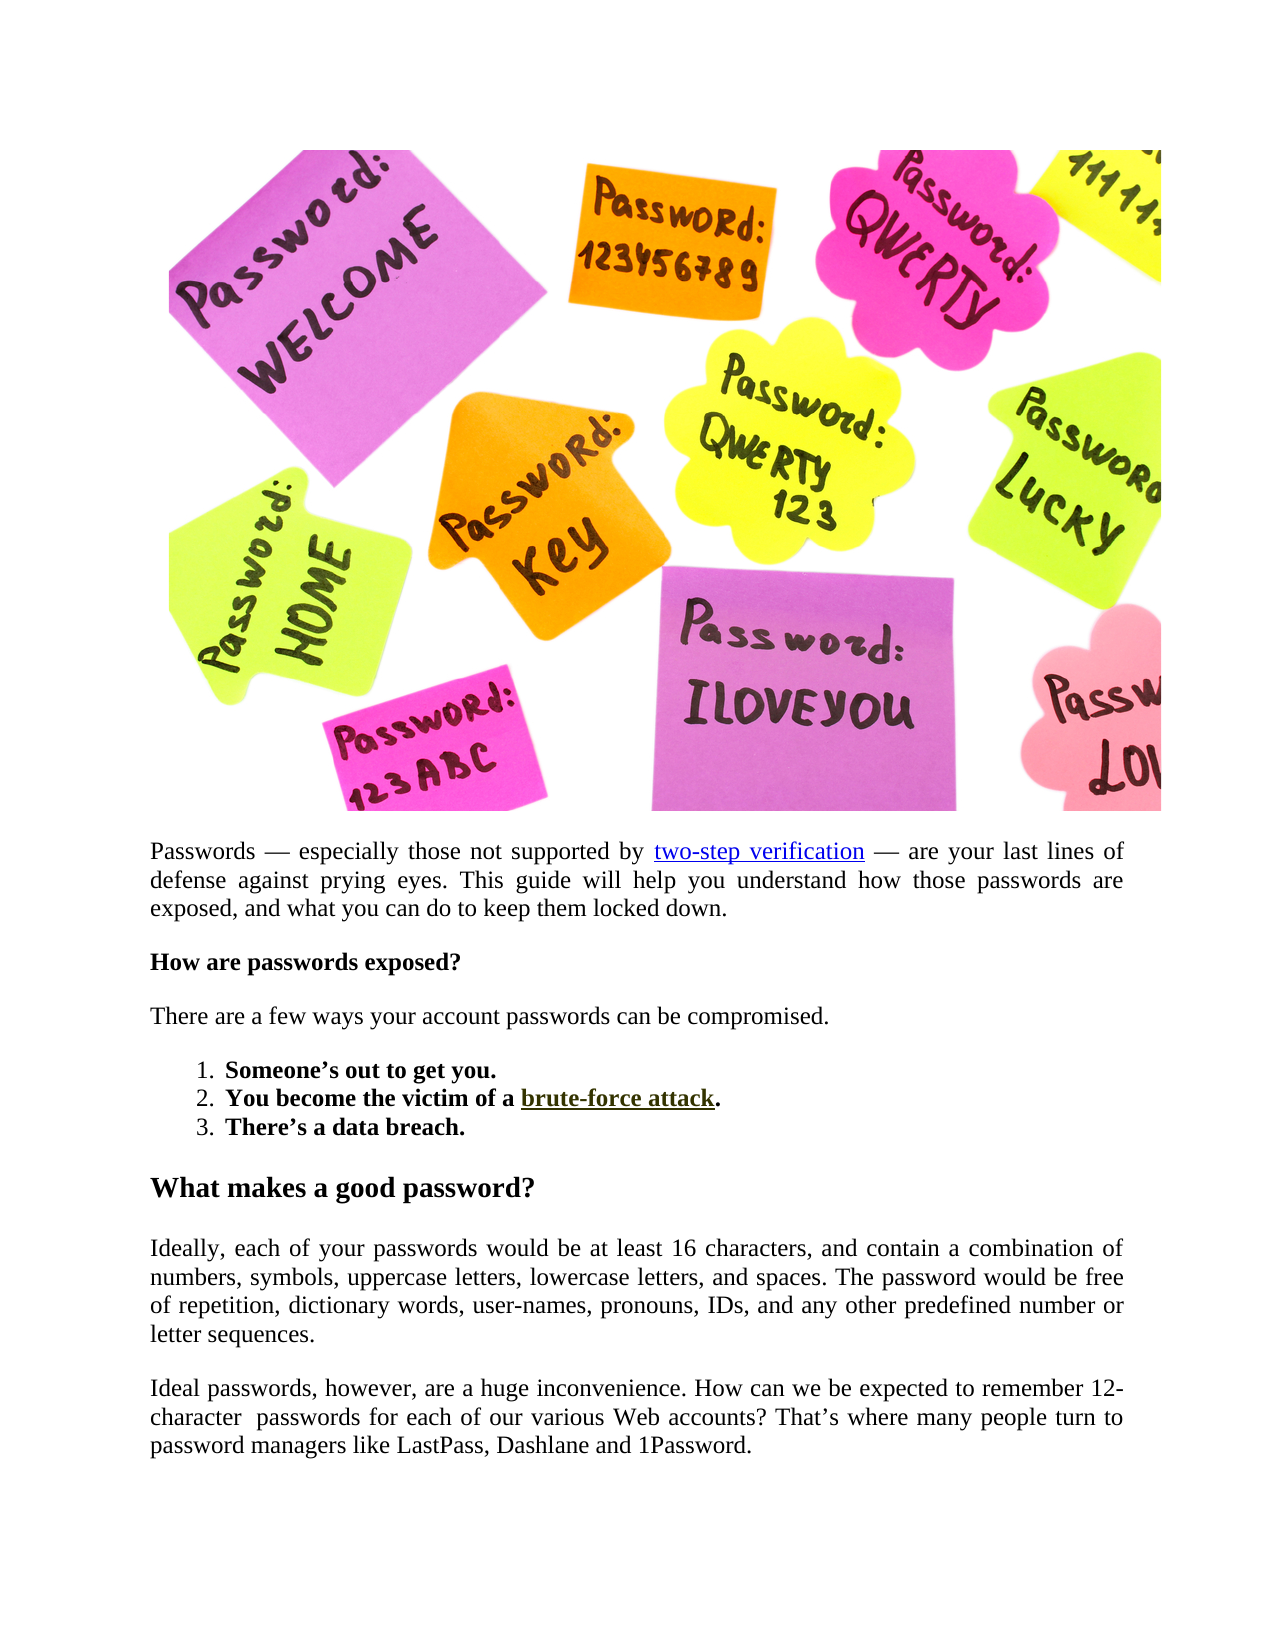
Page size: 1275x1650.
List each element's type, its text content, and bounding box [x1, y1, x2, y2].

text How are passwords exposed? [150, 947, 1125, 976]
text Ideally, each of your passwords would be at least 16 characters, and contain a combination of numbers, symbols, uppercase letters, lowercase letters, and spaces. The password would be free of repetition, dictionary words, user-names, pronouns, IDs, and any other predefined number or letter sequences. [150, 1233, 1125, 1348]
picture [168, 150, 1162, 811]
list Someone’s out to get you. [196, 1055, 1125, 1083]
text Passwords — especially those not supported by two-step verification — are your last lines of defense against prying eyes. This guide will help you understand how those passwords are exposed, and what you can do to keep them locked down. [150, 836, 1125, 922]
text There are a few ways your account passwords can be compromised. [150, 1001, 1125, 1030]
text Ideal passwords, however, are a huge inconvenience. How can we be expected to remember 12-character passwords for each of our various Web accounts? That’s where many people turn to password managers like LastPass, Dashlane and 1Password. [150, 1373, 1125, 1459]
list There’s a data breach. [196, 1112, 1125, 1141]
subtitle What makes a good password? [150, 1170, 1125, 1204]
list You become the victim of a brute-force attack. [196, 1083, 1125, 1112]
